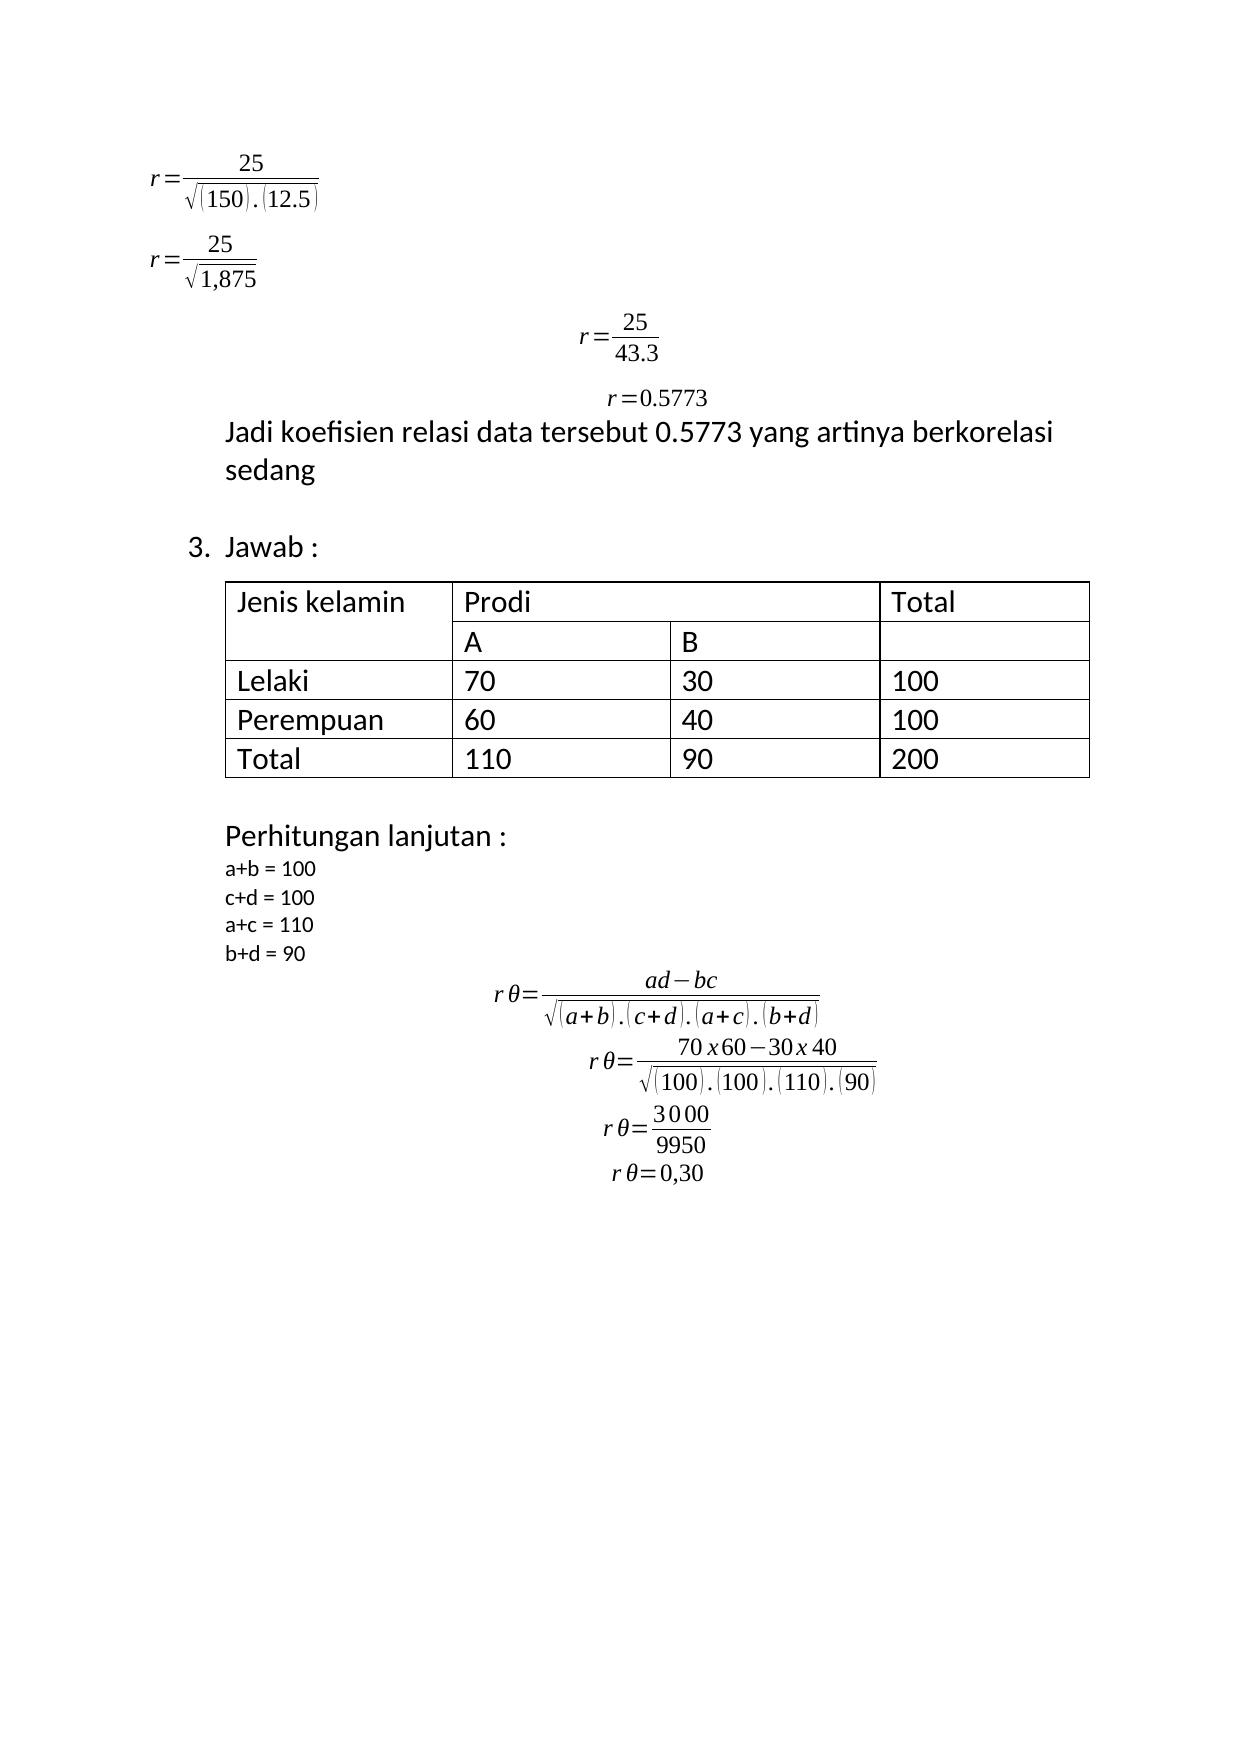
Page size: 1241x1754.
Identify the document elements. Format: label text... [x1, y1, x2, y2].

table_cell 100 [881, 700, 1089, 738]
table_cell 30 [671, 661, 879, 699]
table_cell 70 [453, 661, 670, 699]
table_header Total [881, 583, 1089, 621]
list Jadi koefisien relasi data tersebut 0.5773 yang artinya berkorelasi sedang [225, 412, 1090, 488]
list Jawab : [187, 527, 1090, 565]
table_cell 200 [881, 739, 1089, 777]
table_cell [881, 622, 1089, 660]
table_cell 110 [453, 739, 670, 777]
list a+b = 100 [225, 854, 1090, 883]
table_header Prodi [453, 583, 879, 621]
table_cell Lelaki [226, 661, 452, 699]
list Perhitungan lanjutan : [225, 816, 1090, 854]
table_cell 90 [671, 739, 879, 777]
table_cell 100 [881, 661, 1089, 699]
table_cell 60 [453, 700, 670, 738]
table_cell Total [226, 739, 452, 777]
list c+d = 100 [225, 883, 1090, 911]
table_cell Perempuan [226, 700, 452, 738]
list b+d = 90 [225, 939, 1090, 967]
table_cell A [453, 622, 670, 660]
list a+c = 110 [225, 911, 1090, 939]
table_cell 40 [671, 700, 879, 738]
table_cell B [671, 622, 879, 660]
table_header Jenis kelamin [226, 583, 452, 660]
